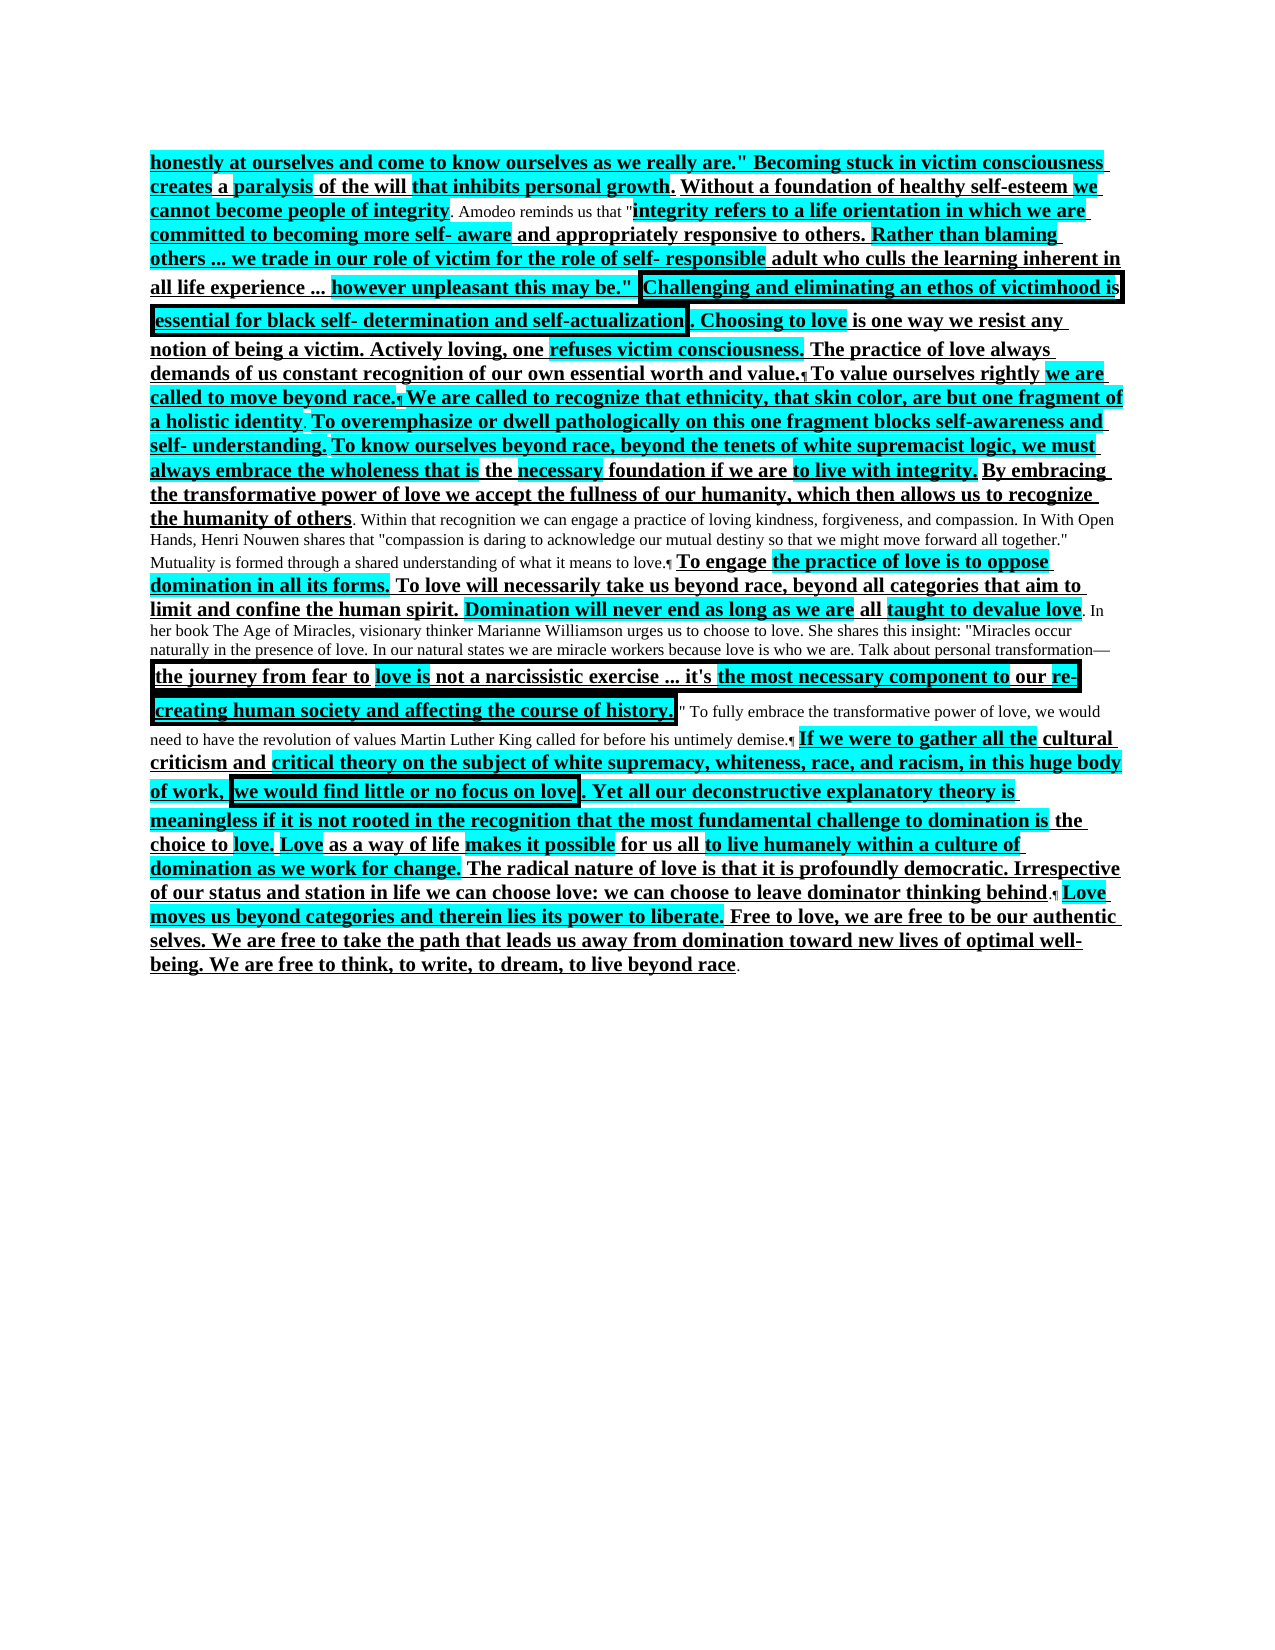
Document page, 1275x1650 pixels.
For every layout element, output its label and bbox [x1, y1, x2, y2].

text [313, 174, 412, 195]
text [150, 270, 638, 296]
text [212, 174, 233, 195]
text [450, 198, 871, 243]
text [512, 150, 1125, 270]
text [150, 304, 1125, 976]
